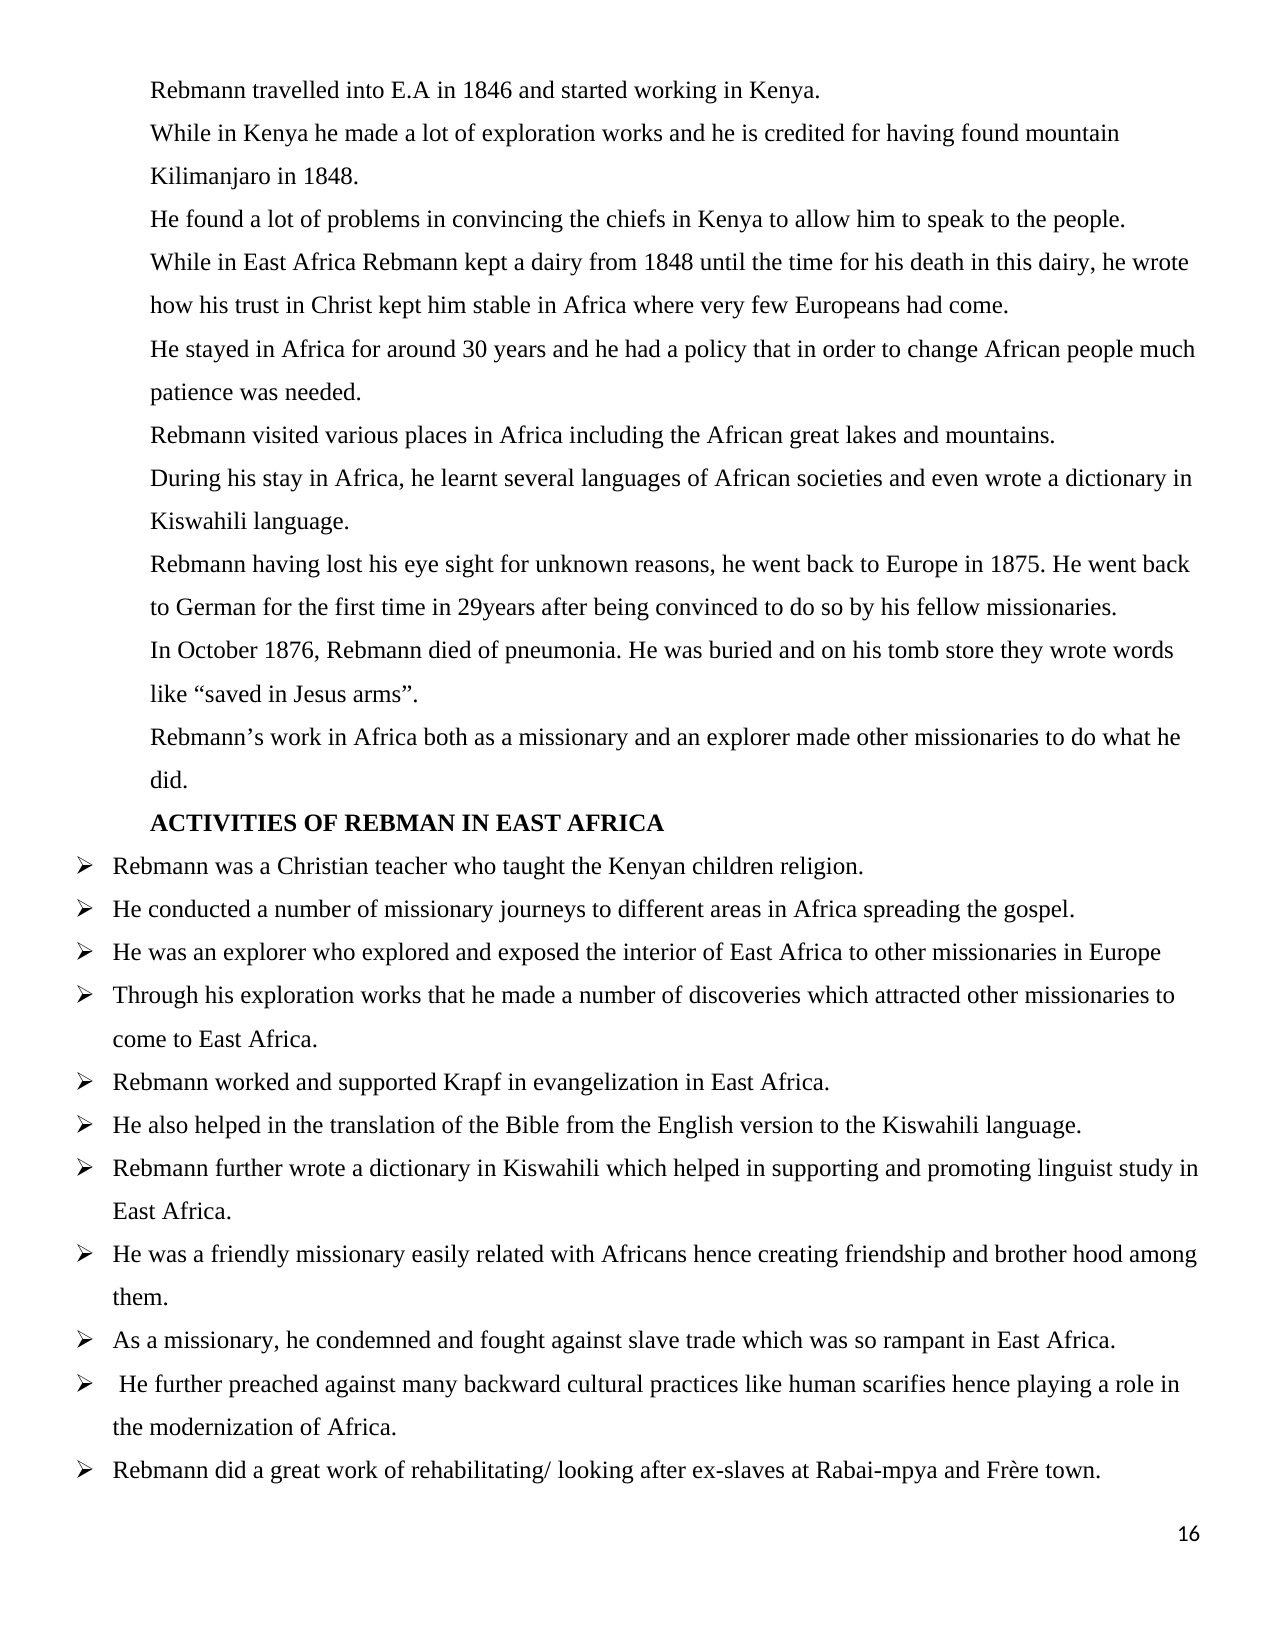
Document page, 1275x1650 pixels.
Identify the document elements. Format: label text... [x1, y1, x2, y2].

list Rebmann having lost his eye sight for unknown reasons, he went back to Europe in 1875. He went back to German for the first time in 29years after being convinced to do so by his fellow missionaries. [150, 549, 1200, 621]
list He found a lot of problems in convincing the chiefs in Kenya to allow him to speak to the people. [150, 204, 1200, 233]
list Rebmann travelled into E.A in 1846 and started working in Kenya. [150, 75, 1200, 104]
list Through his exploration works that he made a number of discoveries which attracted other missionaries to come to East Africa. [75, 981, 1200, 1052]
list As a missionary, he condemned and fought against slave trade which was so rampant in East Africa. [75, 1326, 1200, 1354]
list He was a friendly missionary easily related with Africans hence creating friendship and brother hood among them. [75, 1239, 1200, 1311]
list While in East Africa Rebmann kept a dairy from 1848 until the time for his death in this dairy, he wrote how his trust in Christ kept him stable in Africa where very few Europeans had come. [150, 247, 1200, 319]
list He was an explorer who explored and exposed the interior of East Africa to other missionaries in Europe [75, 937, 1200, 966]
list Rebmann visited various places in Africa including the African great lakes and mountains. [150, 420, 1200, 449]
list Rebmann did a great work of rehabilitating/ looking after ex-slaves at Rabai-mpya and Frère town. [75, 1455, 1200, 1484]
list During his stay in Africa, he learnt several languages of African societies and even wrote a dictionary in Kiswahili language. [150, 463, 1200, 535]
list Rebmann’s work in Africa both as a missionary and an explorer made other missionaries to do what he did. [150, 722, 1200, 794]
list While in Kenya he made a lot of exploration works and he is credited for having found mountain Kilimanjaro in 1848. [150, 118, 1200, 190]
list ACTIVITIES OF REBMAN IN EAST AFRICA [150, 808, 1200, 837]
list He stayed in Africa for around 30 years and he had a policy that in order to change African people much patience was needed. [150, 334, 1200, 406]
list Rebmann worked and supported Krapf in evangelization in East Africa. [75, 1067, 1200, 1096]
list He also helped in the translation of the Bible from the English version to the Kiswahili language. [75, 1110, 1200, 1139]
list In October 1876, Rebmann died of pneumonia. He was buried and on his tomb store they wrote words like “saved in Jesus arms”. [150, 636, 1200, 707]
list He further preached against many backward cultural practices like human scarifies hence playing a role in the modernization of Africa. [75, 1369, 1200, 1441]
list He conducted a number of missionary journeys to different areas in Africa spreading the gospel. [75, 894, 1200, 923]
list Rebmann was a Christian teacher who taught the Kenyan children religion. [75, 851, 1200, 880]
list Rebmann further wrote a dictionary in Kiswahili which helped in supporting and promoting linguist study in East Africa. [75, 1153, 1200, 1225]
